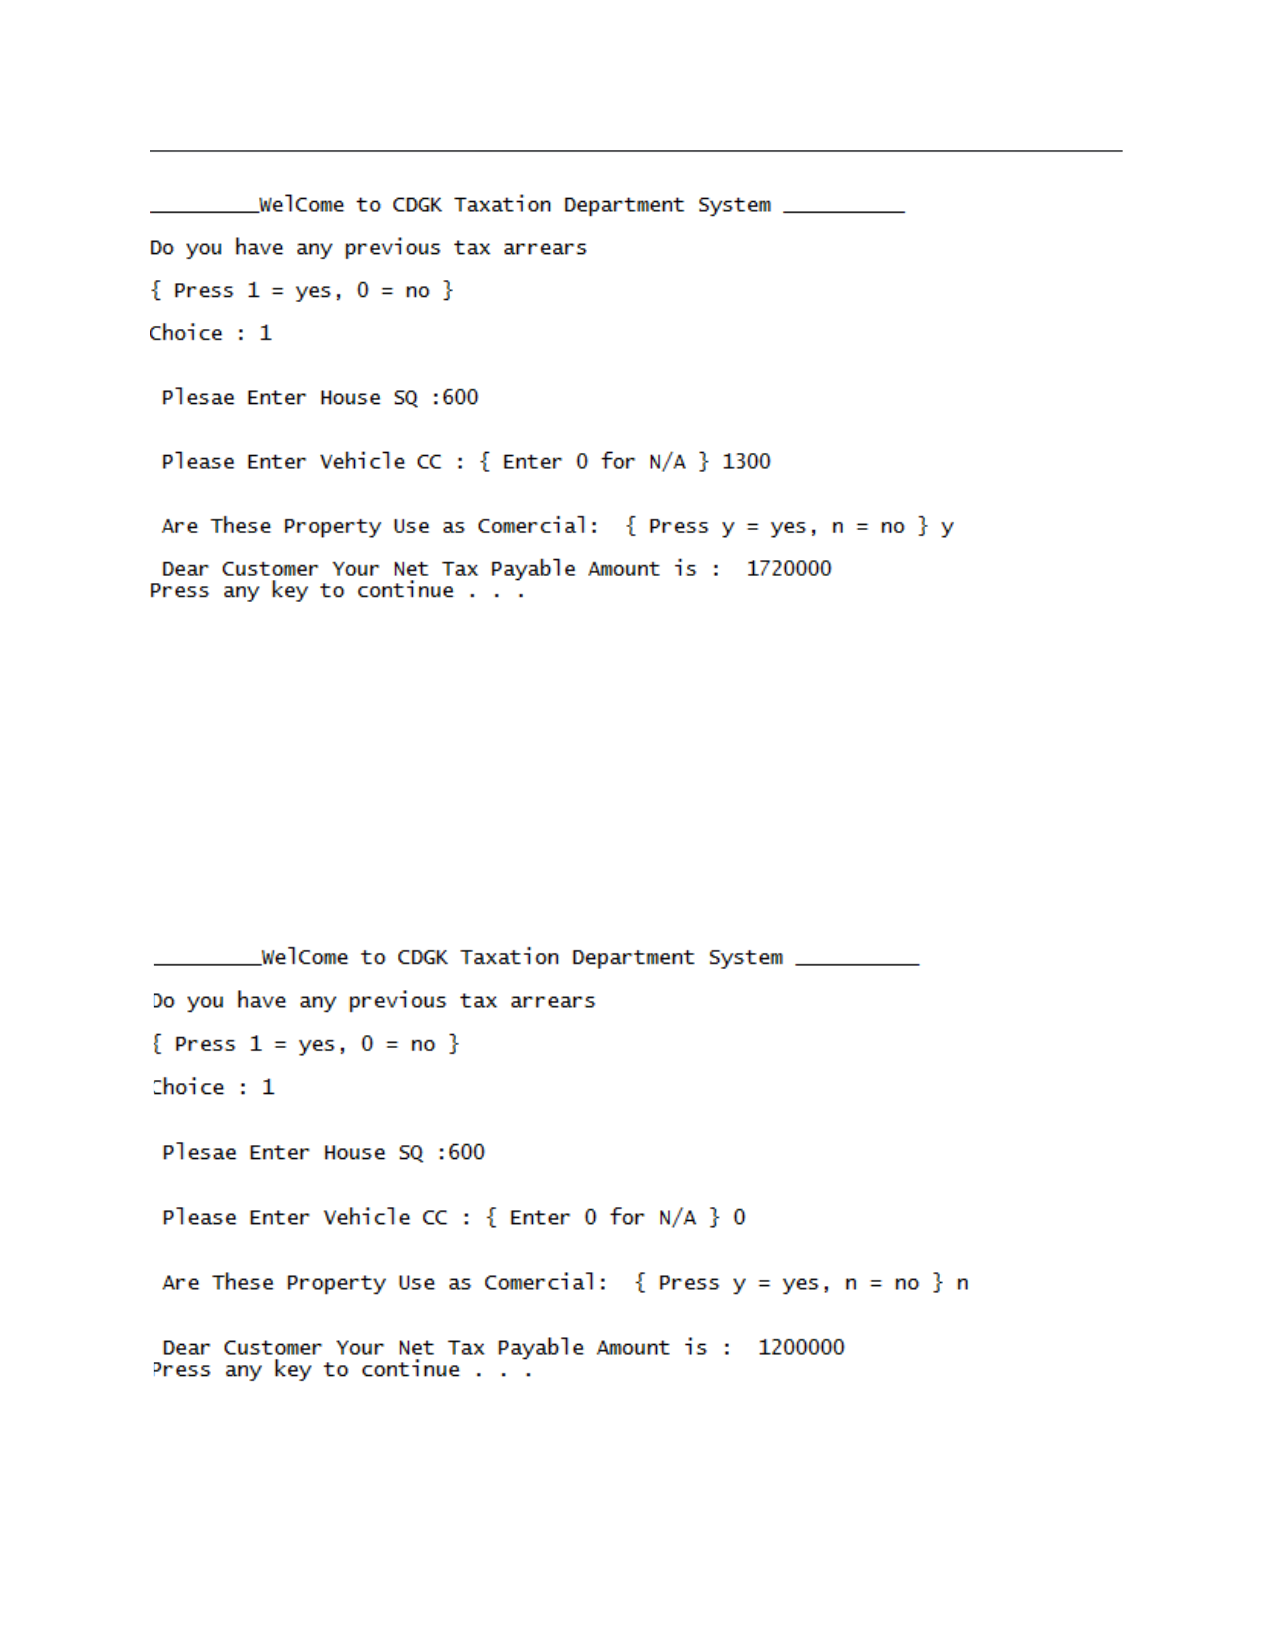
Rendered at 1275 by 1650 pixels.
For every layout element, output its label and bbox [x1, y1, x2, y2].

picture [150, 150, 1123, 605]
picture [152, 907, 1120, 1389]
